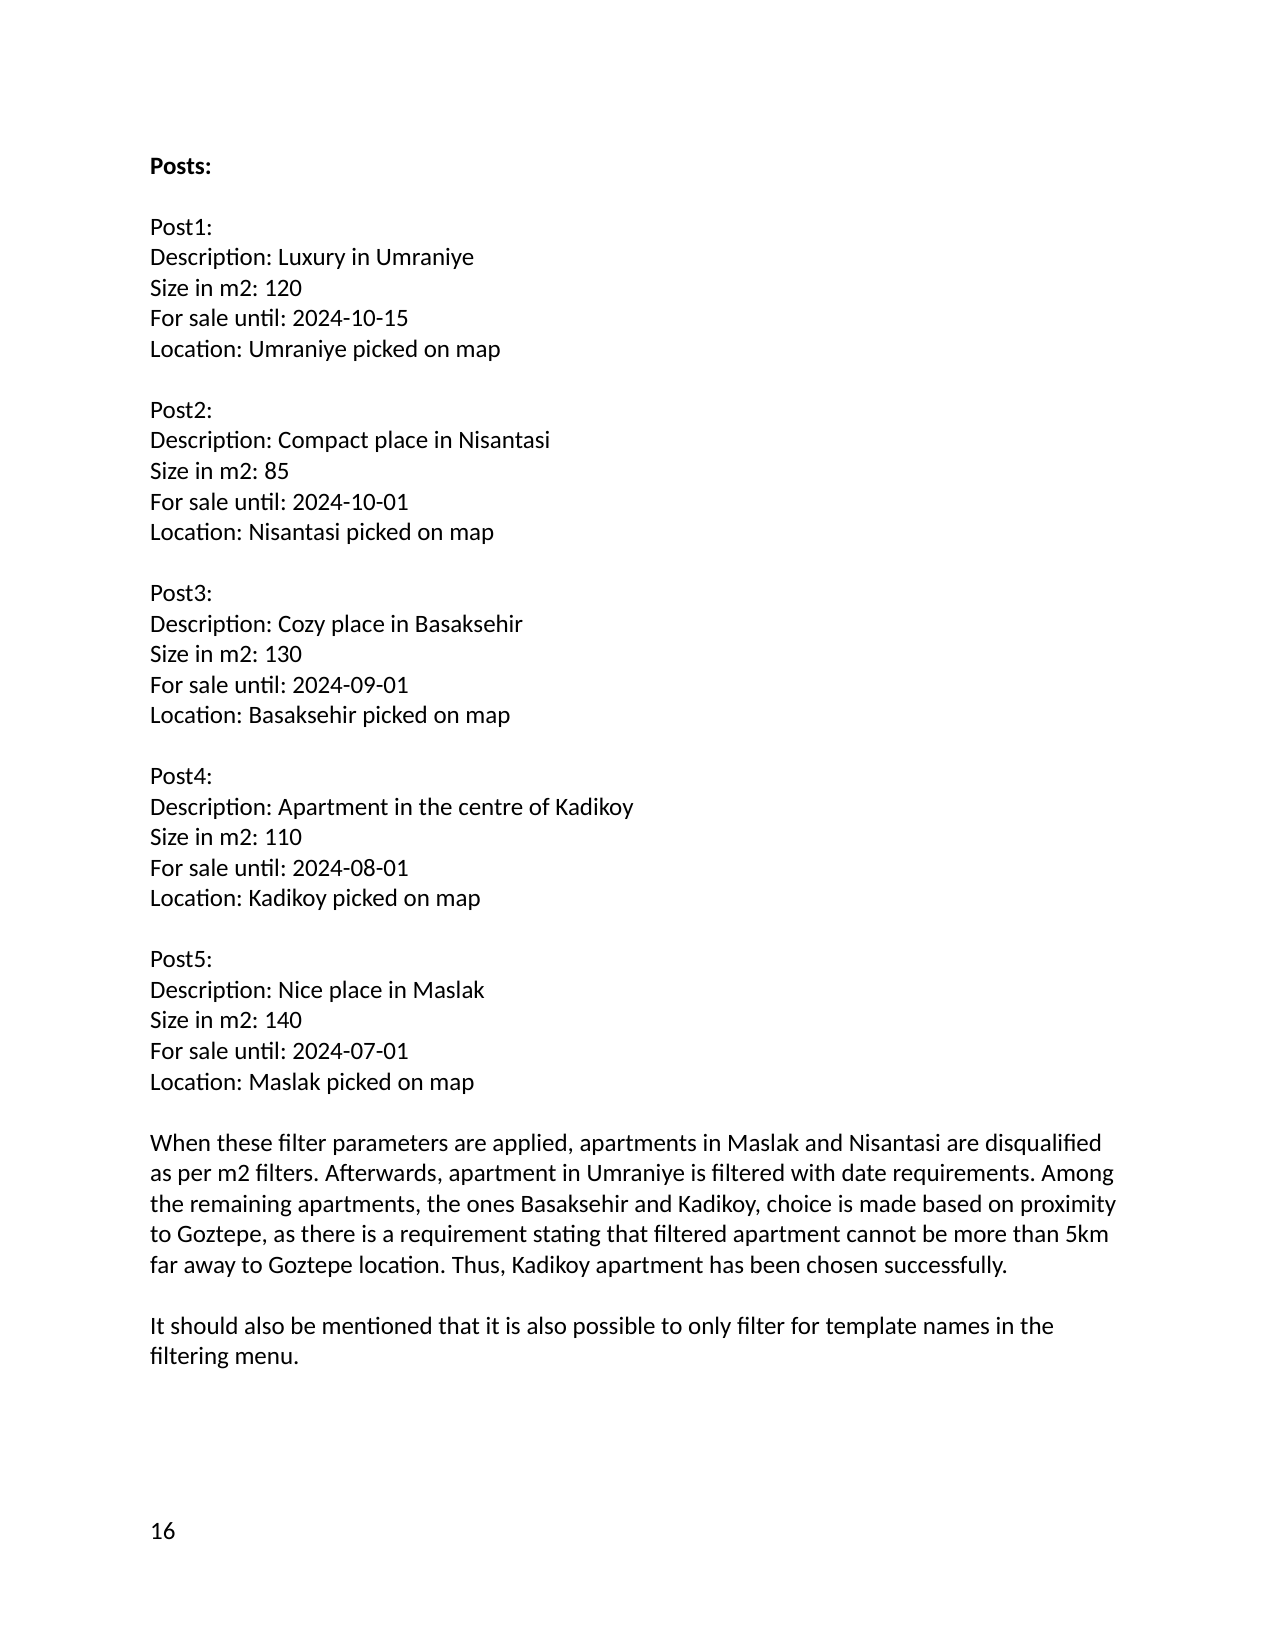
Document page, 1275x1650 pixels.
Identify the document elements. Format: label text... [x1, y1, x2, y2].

text Size in m2: 120 [150, 272, 1125, 303]
text It should also be mentioned that it is also possible to only filter for template names in the filtering menu. [150, 1310, 1125, 1371]
text Posts: [150, 150, 1125, 181]
text Location: Nisantasi picked on map [150, 516, 1125, 547]
text Description: Apartment in the centre of Kadikoy [150, 791, 1125, 821]
text Location: Kadikoy picked on map [150, 882, 1125, 913]
text For sale until: 2024-10-15 [150, 303, 1125, 333]
text Post3: [150, 577, 1125, 608]
text Description: Cozy place in Basaksehir [150, 608, 1125, 638]
text Size in m2: 85 [150, 455, 1125, 486]
text Size in m2: 130 [150, 638, 1125, 669]
text When these filter parameters are applied, apartments in Maslak and Nisantasi are disqualified as per m2 filters. Afterwards, apartment in Umraniye is filtered with date requirements. Among the remaining apartments, the ones Basaksehir and Kadikoy, choice is made based on proximity to Goztepe, as there is a requirement stating that filtered apartment cannot be more than 5km far away to Goztepe location. Thus, Kadikoy apartment has been chosen successfully. [150, 1127, 1125, 1279]
text Size in m2: 110 [150, 821, 1125, 852]
text Location: Umraniye picked on map [150, 333, 1125, 364]
text For sale until: 2024-08-01 [150, 852, 1125, 882]
text Post5: [150, 943, 1125, 974]
text For sale until: 2024-07-01 [150, 1035, 1125, 1066]
text Post1: [150, 211, 1125, 242]
text Size in m2: 140 [150, 1004, 1125, 1035]
text Location: Maslak picked on map [150, 1066, 1125, 1096]
text Post2: [150, 394, 1125, 425]
text Description: Nice place in Maslak [150, 974, 1125, 1004]
text Post4: [150, 760, 1125, 791]
text Description: Compact place in Nisantasi [150, 425, 1125, 455]
text Location: Basaksehir picked on map [150, 699, 1125, 730]
text For sale until: 2024-09-01 [150, 669, 1125, 699]
text Description: Luxury in Umraniye [150, 242, 1125, 272]
text For sale until: 2024-10-01 [150, 486, 1125, 516]
